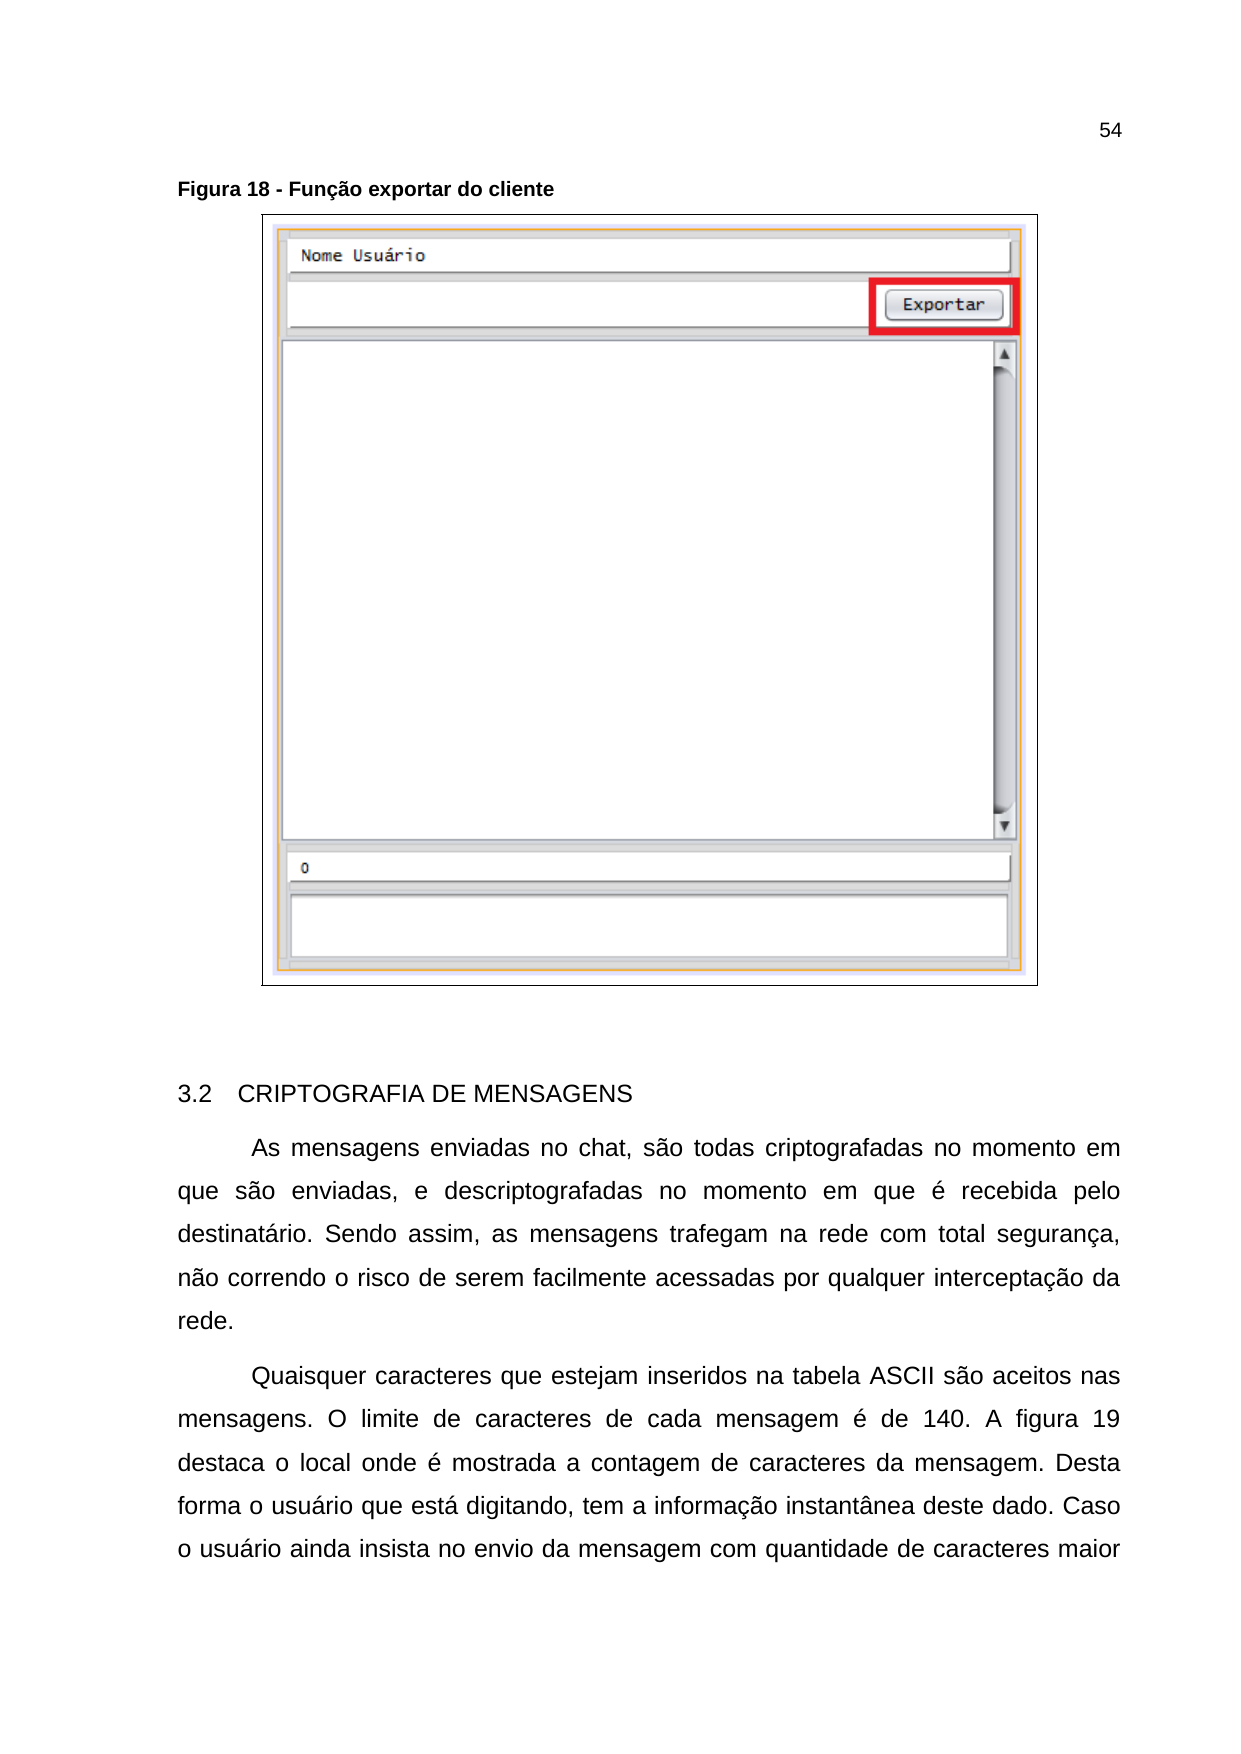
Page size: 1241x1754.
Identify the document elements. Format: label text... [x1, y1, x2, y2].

picture [263, 215, 1037, 985]
text As mensagens enviadas no chat, são todas criptografadas no momento em que são enviadas, e descriptografadas no momento em que é recebida pelo destinatário. Sendo assim, as mensagens trafegam na rede com total segurança, não correndo o risco de serem facilmente acessadas por qualquer interceptação da rede. [177, 1133, 1122, 1334]
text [177, 1361, 1122, 1562]
subtitle Criptografia de mensagens [177, 1079, 1122, 1108]
text Figura 18 - Função exportar do cliente [177, 177, 1122, 201]
